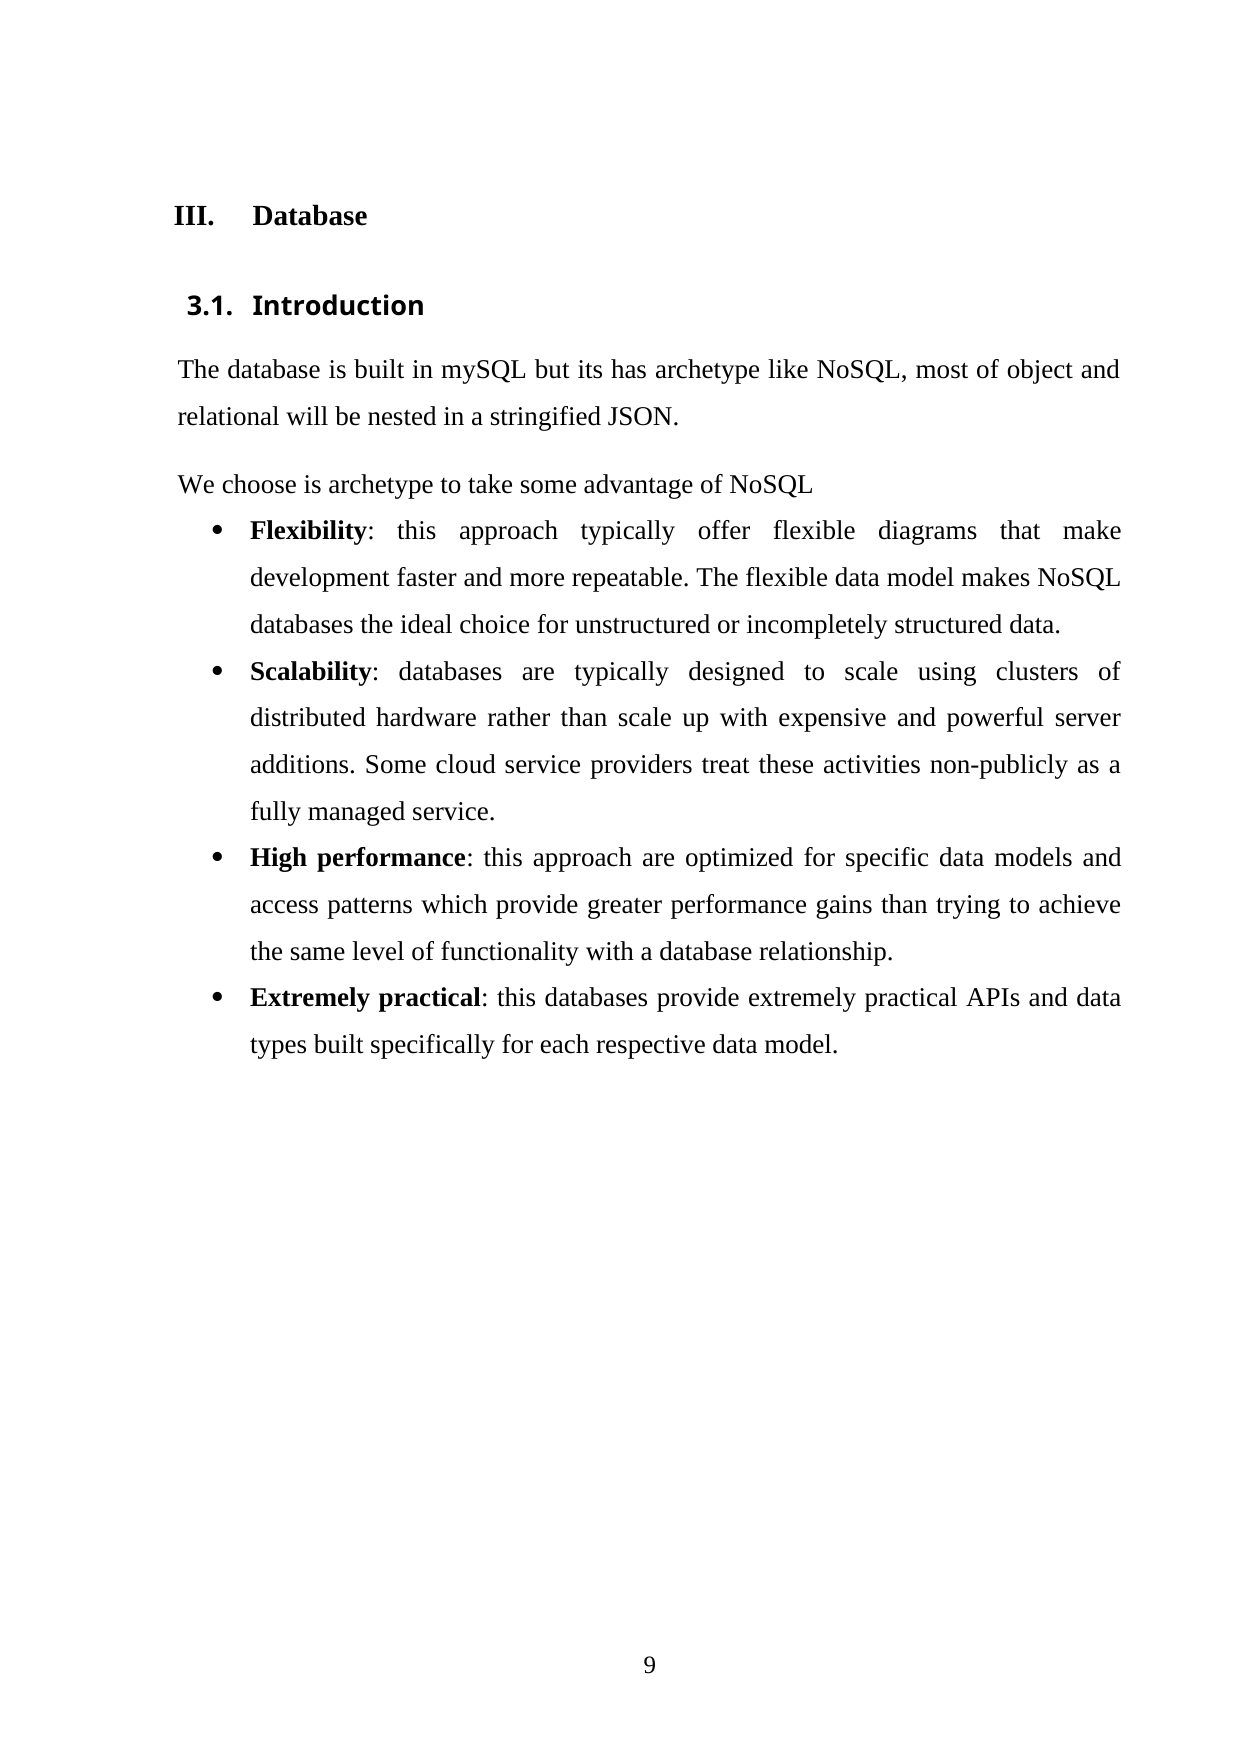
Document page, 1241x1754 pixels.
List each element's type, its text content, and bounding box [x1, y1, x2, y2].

text High performance: this approach are optimized for specific data models and access patterns which provide greater performance gains than trying to achieve the same level of functionality with a database relationship. [213, 841, 1122, 966]
text Flexibility: this approach typically offer flexible diagrams that make development faster and more repeatable. The flexible data model makes NoSQL databases the ideal choice for unstructured or incompletely structured data. [213, 514, 1122, 639]
text Scalability: databases are typically designed to scale using clusters of distributed hardware rather than scale up with expensive and powerful server additions. Some cloud service providers treat these activities non-publicly as a fully managed service. [213, 654, 1122, 826]
list Introduction [187, 286, 1122, 323]
text Extremely practical: this databases provide extremely practical APIs and data types built specifically for each respective data model. [213, 981, 1122, 1059]
text The database is built in mySQL but its has archetype like NoSQL, most of object and relational will be nested in a stringified JSON. [177, 354, 1122, 431]
list Database [215, 198, 1122, 231]
text We choose is archetype to take some advantage of NoSQL [177, 468, 1122, 499]
